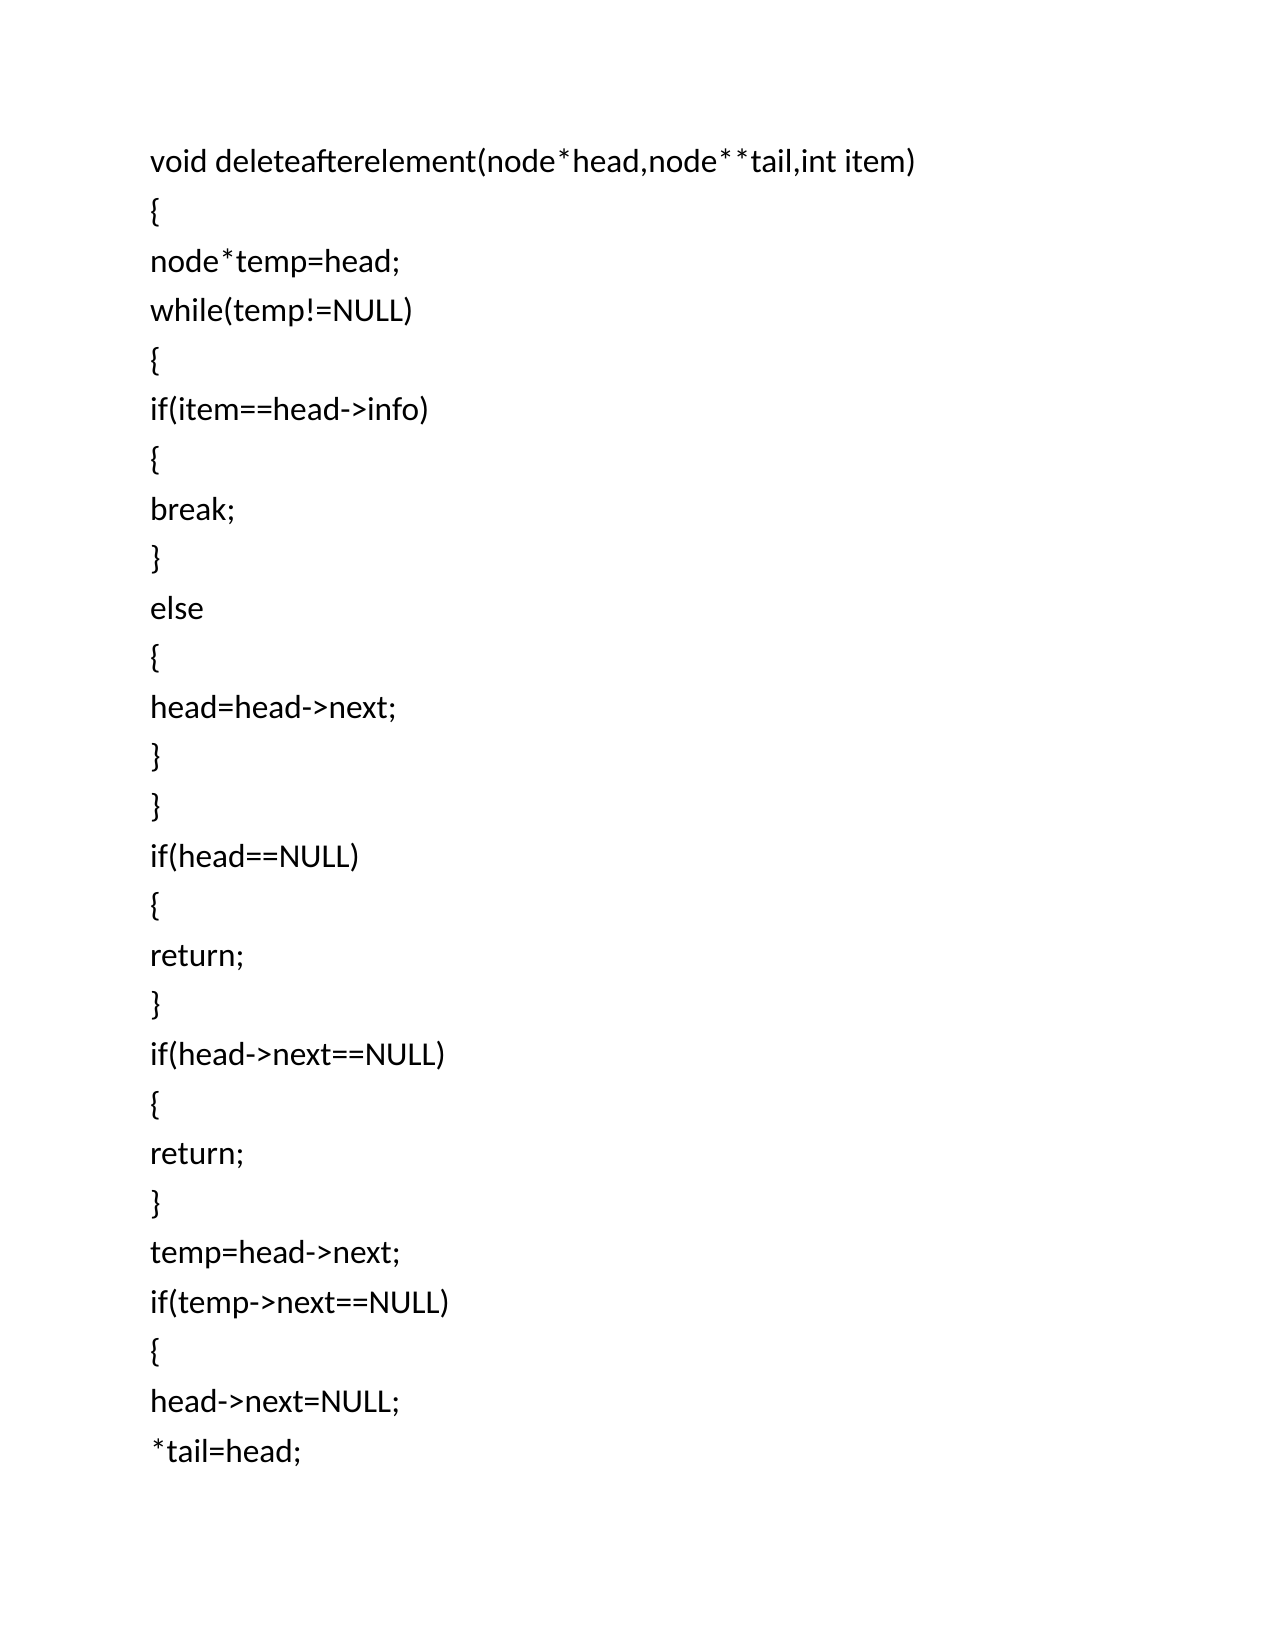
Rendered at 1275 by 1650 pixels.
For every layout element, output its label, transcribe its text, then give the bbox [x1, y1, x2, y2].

text head=head->next; [150, 695, 1125, 724]
text temp=head->next; [150, 1241, 1125, 1269]
text } [150, 745, 1125, 774]
text if(head->next==NULL) [150, 1042, 1125, 1071]
text } [150, 1191, 1125, 1220]
text return; [150, 1142, 1125, 1170]
text head->next=NULL; [150, 1389, 1125, 1418]
text if(temp->next==NULL) [150, 1290, 1125, 1319]
text } [150, 794, 1125, 823]
text void deleteafterelement(node*head,node**tail,int item) [150, 150, 1125, 179]
text } [150, 993, 1125, 1022]
text else [150, 596, 1125, 625]
text { [150, 1092, 1125, 1121]
text return; [150, 943, 1125, 972]
text node*temp=head; [150, 249, 1125, 278]
text { [150, 894, 1125, 922]
text { [150, 1340, 1125, 1369]
text { [150, 646, 1125, 674]
text if(item==head->info) [150, 398, 1125, 427]
text } [150, 547, 1125, 575]
text { [150, 447, 1125, 476]
text if(head==NULL) [150, 844, 1125, 873]
text { [150, 199, 1125, 228]
text break; [150, 497, 1125, 526]
text while(temp!=NULL) [150, 299, 1125, 327]
text { [150, 348, 1125, 377]
text *tail=head; [150, 1439, 1125, 1468]
